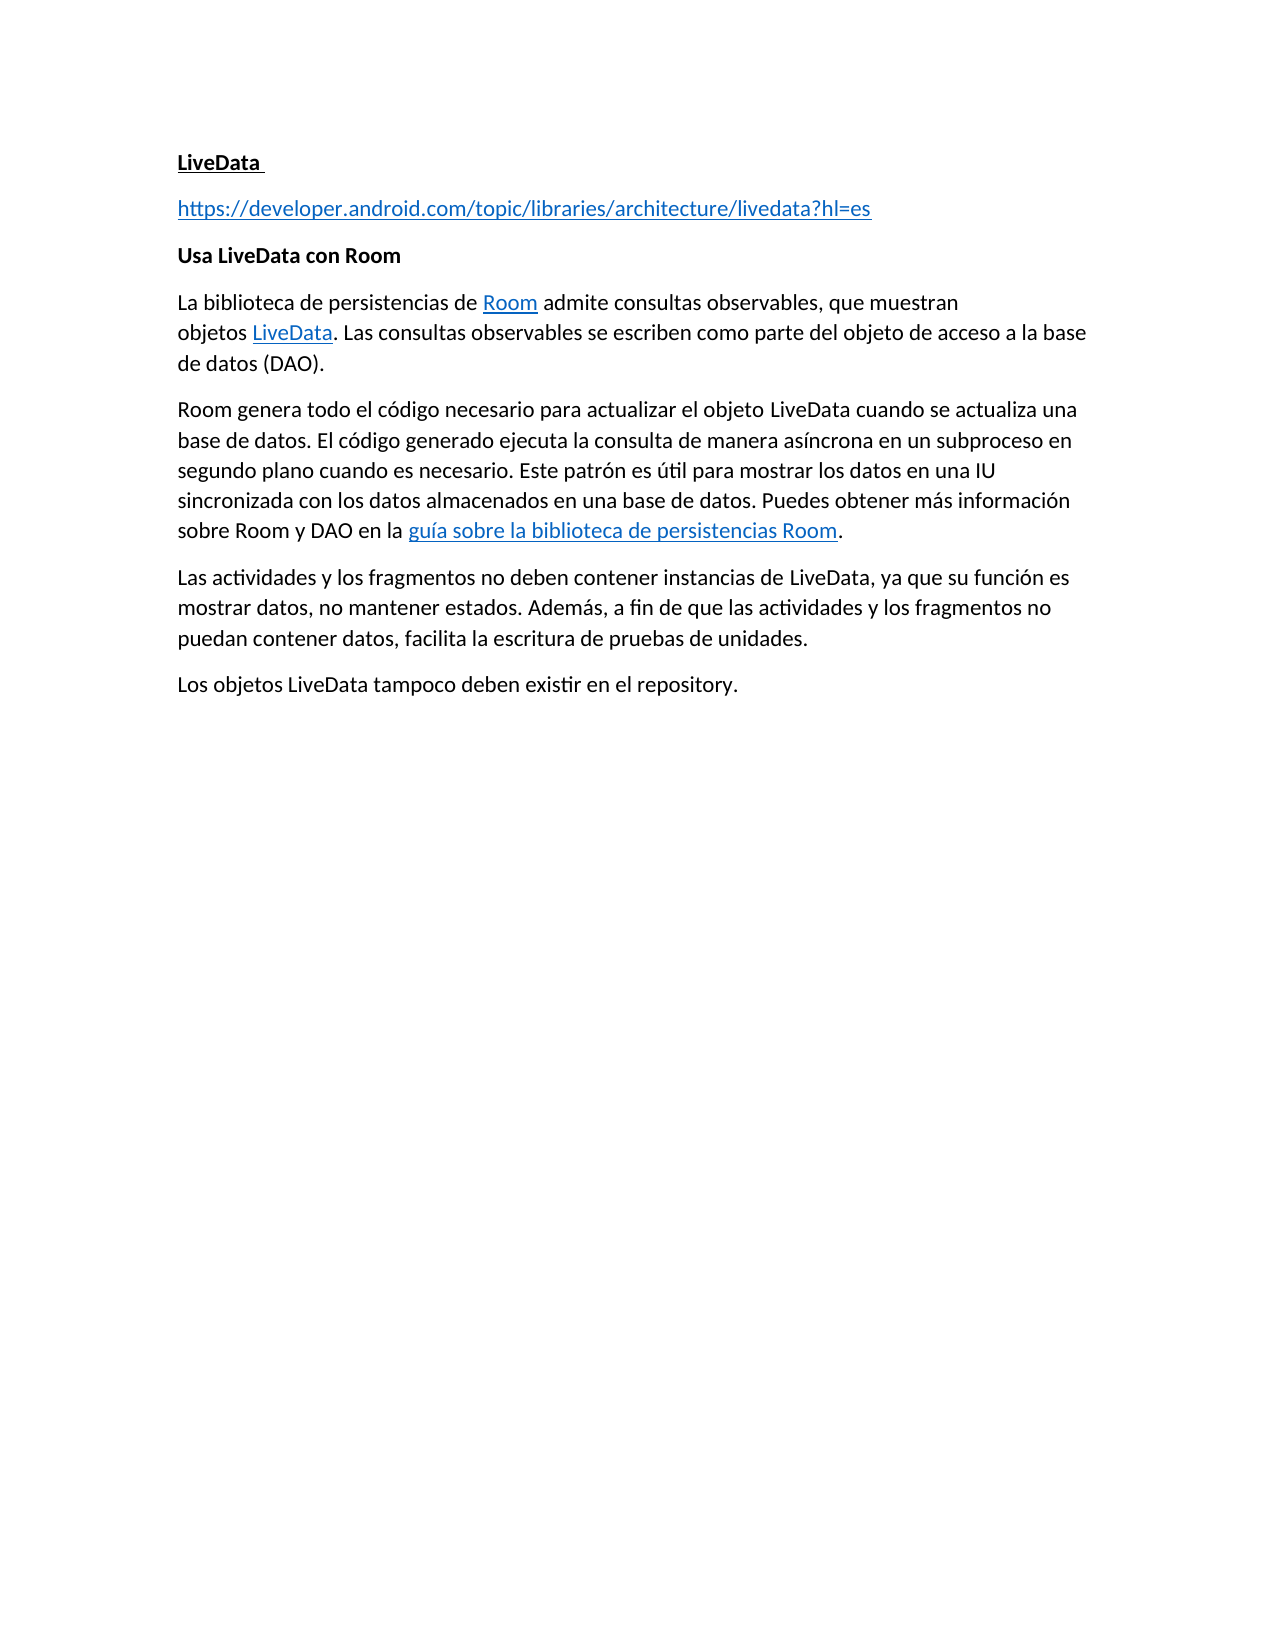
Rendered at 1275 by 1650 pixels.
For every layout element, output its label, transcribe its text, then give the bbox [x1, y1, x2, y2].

text https://developer.android.com/topic/libraries/architecture/livedata?hl=es [177, 194, 1098, 222]
text Las actividades y los fragmentos no deben contener instancias de LiveData, ya que su función es mostrar datos, no mantener estados. Además, a fin de que las actividades y los fragmentos no puedan contener datos, facilita la escritura de pruebas de unidades. [177, 563, 1098, 652]
text LiveData [177, 148, 1098, 176]
text Los objetos LiveData tampoco deben existir en el repository. [177, 671, 1098, 698]
text Room genera todo el código necesario para actualizar el objeto LiveData cuando se actualiza una base de datos. El código generado ejecuta la consulta de manera asíncrona en un subproceso en segundo plano cuando es necesario. Este patrón es útil para mostrar los datos en una IU sincronizada con los datos almacenados en una base de datos. Puedes obtener más información sobre Room y DAO en la guía sobre la biblioteca de persistencias Room. [177, 396, 1098, 544]
text La biblioteca de persistencias de Room admite consultas observables, que muestran objetos LiveData. Las consultas observables se escriben como parte del objeto de acceso a la base de datos (DAO). [177, 288, 1098, 377]
text Usa LiveData con Room [177, 241, 1098, 269]
